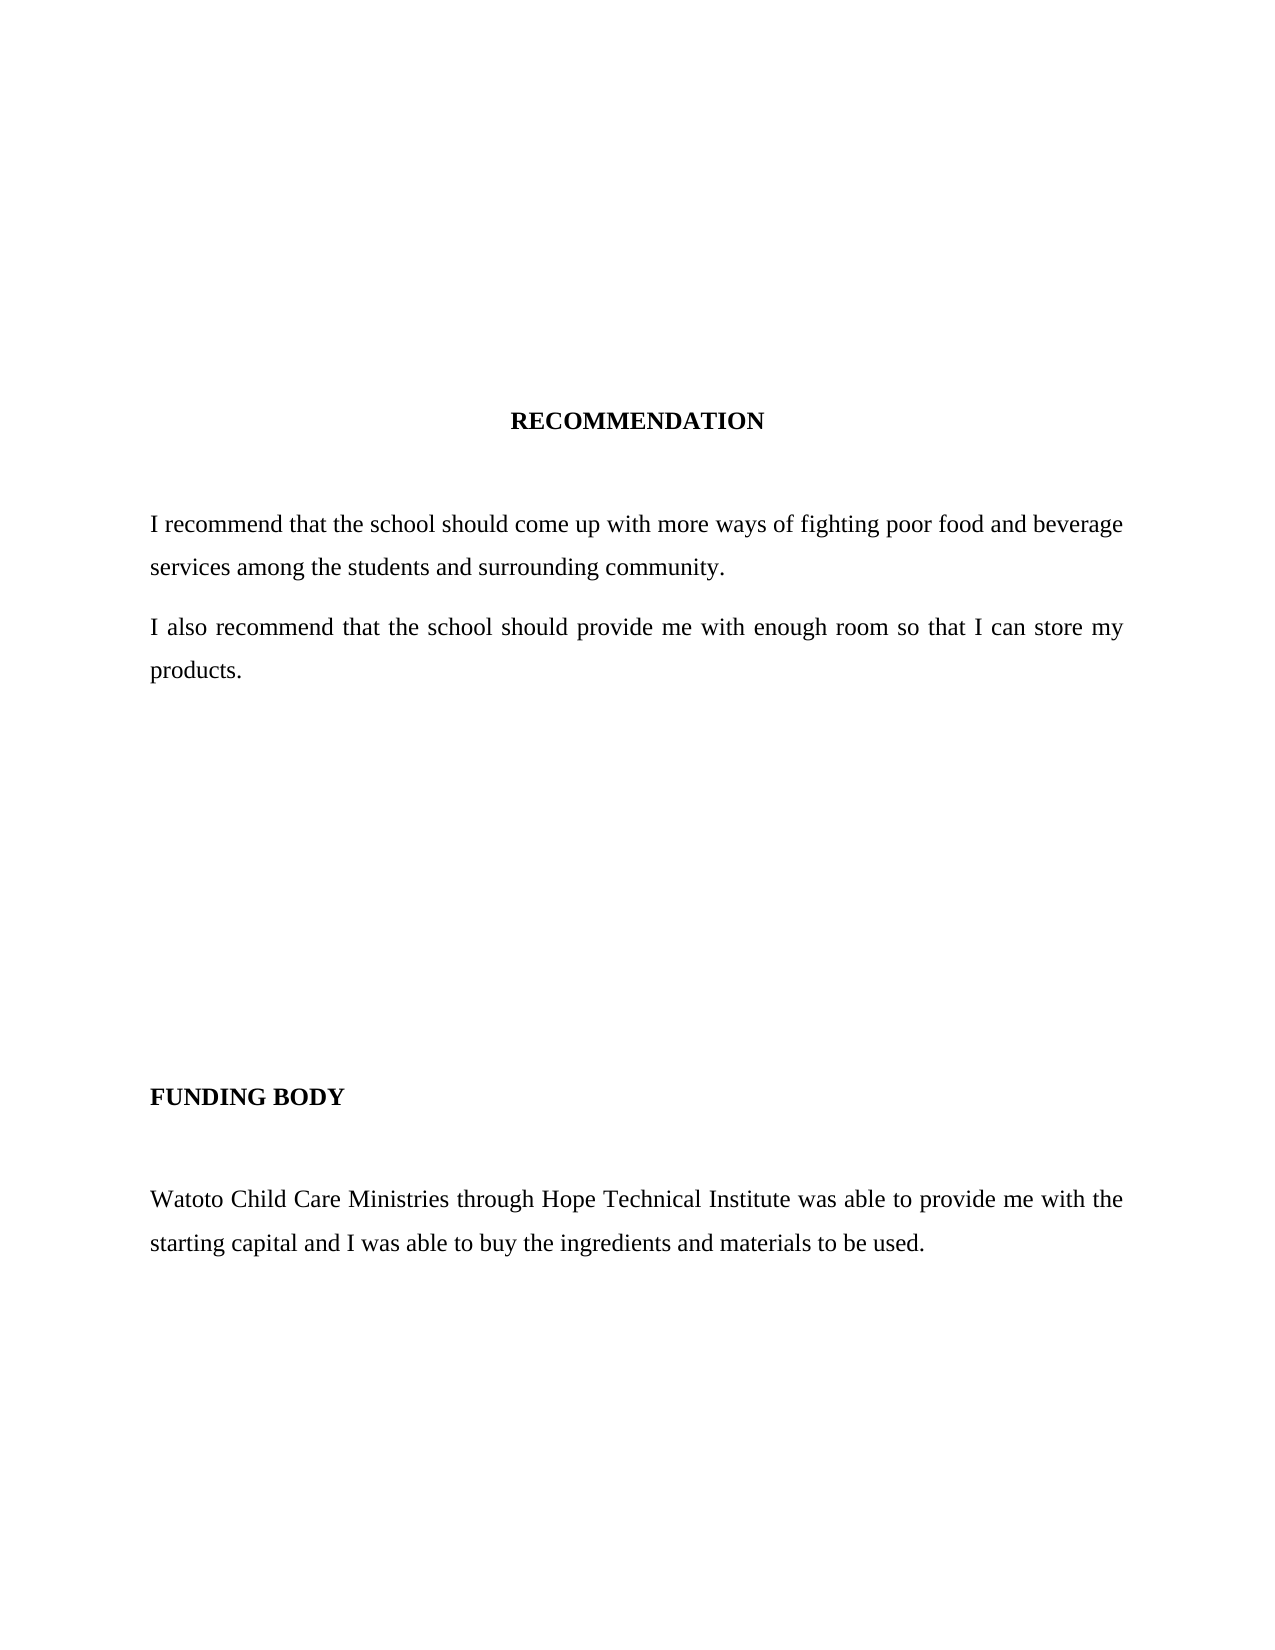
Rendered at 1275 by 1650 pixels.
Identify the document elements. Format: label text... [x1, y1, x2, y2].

text I also recommend that the school should provide me with enough room so that I can store my products. [150, 612, 1125, 683]
text I recommend that the school should come up with more ways of fighting poor food and beverage services among the students and surrounding community. [150, 509, 1125, 581]
subtitle RECOMMENDATION [150, 406, 1125, 434]
subtitle FUNDING BODY [150, 1082, 1125, 1110]
text Watoto Child Care Ministries through Hope Technical Institute was able to provide me with the starting capital and I was able to buy the ingredients and materials to be used. [150, 1184, 1125, 1256]
